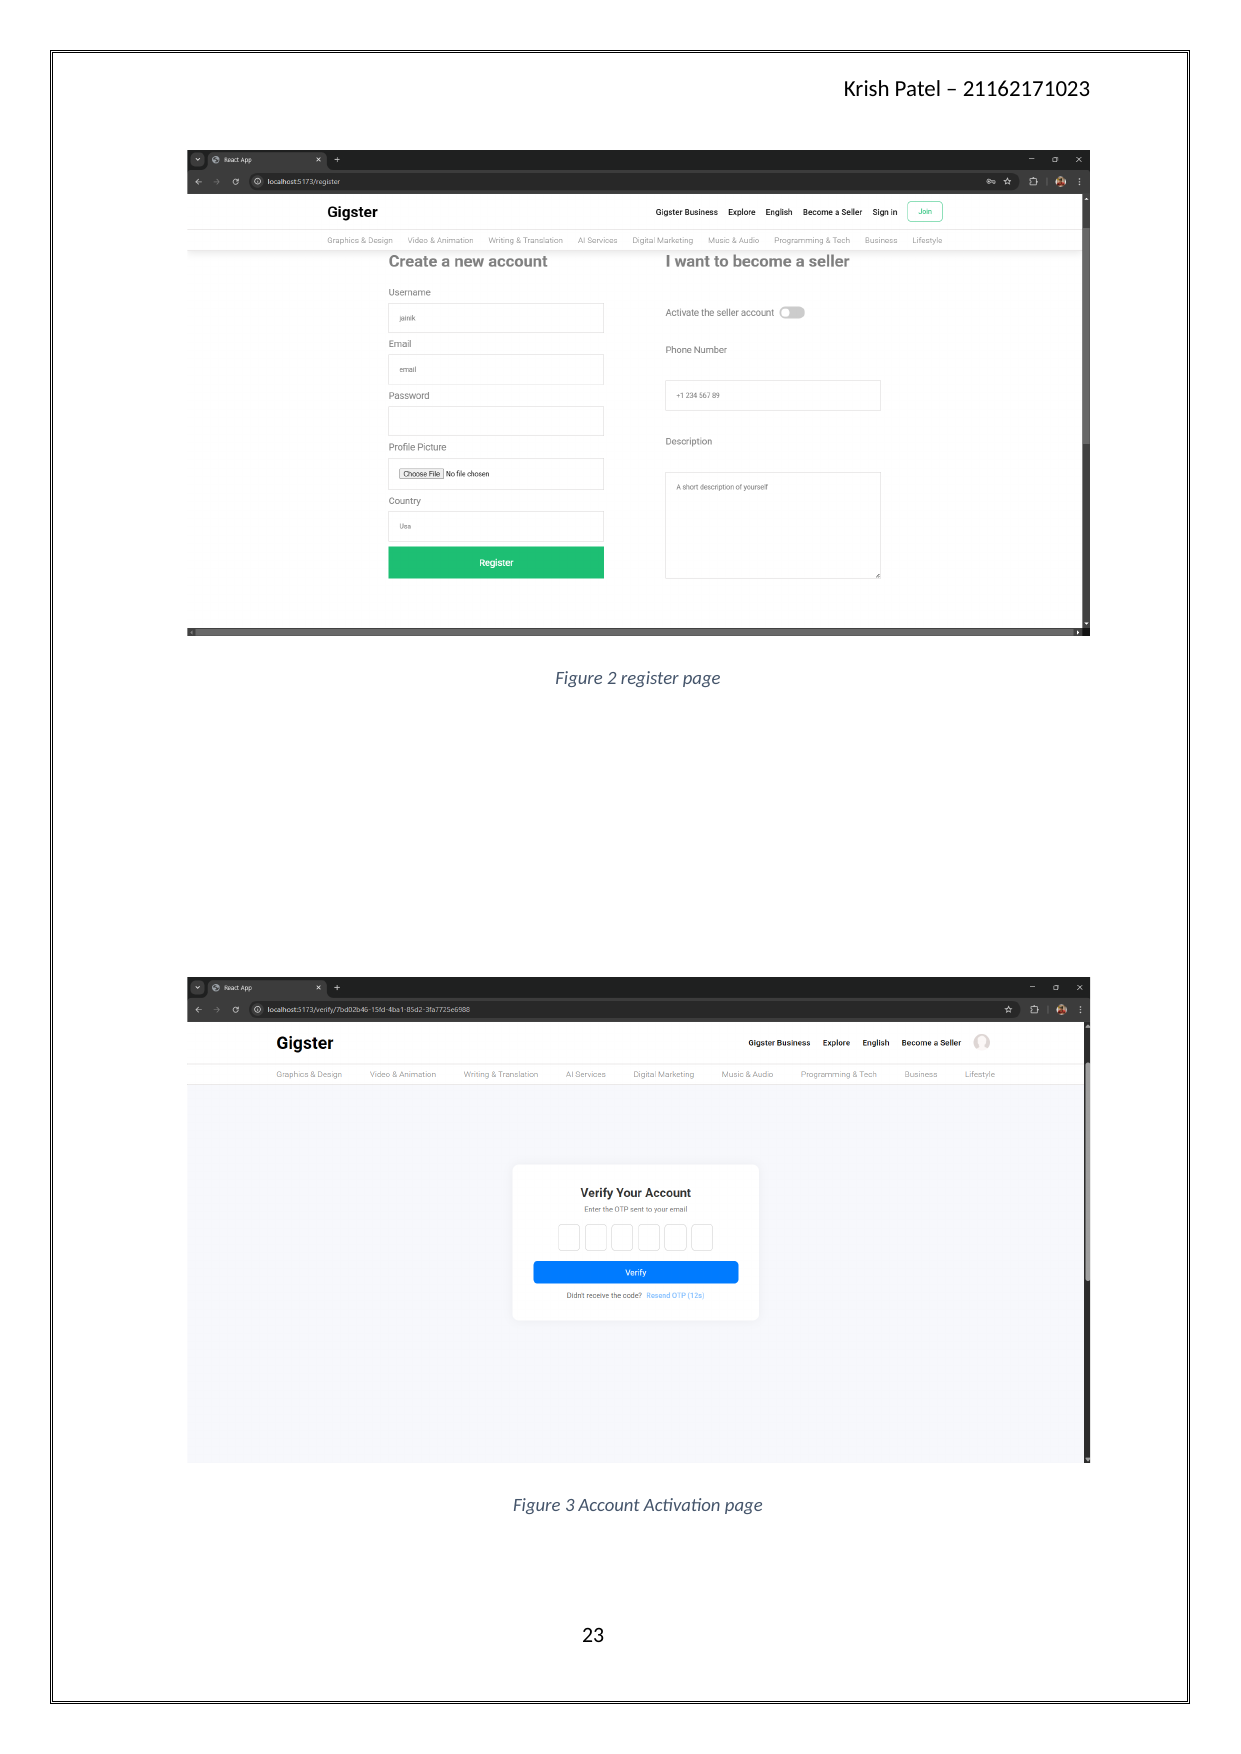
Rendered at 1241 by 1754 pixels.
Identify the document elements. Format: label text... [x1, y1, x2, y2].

picture [187, 977, 1091, 1463]
picture [187, 150, 1090, 636]
